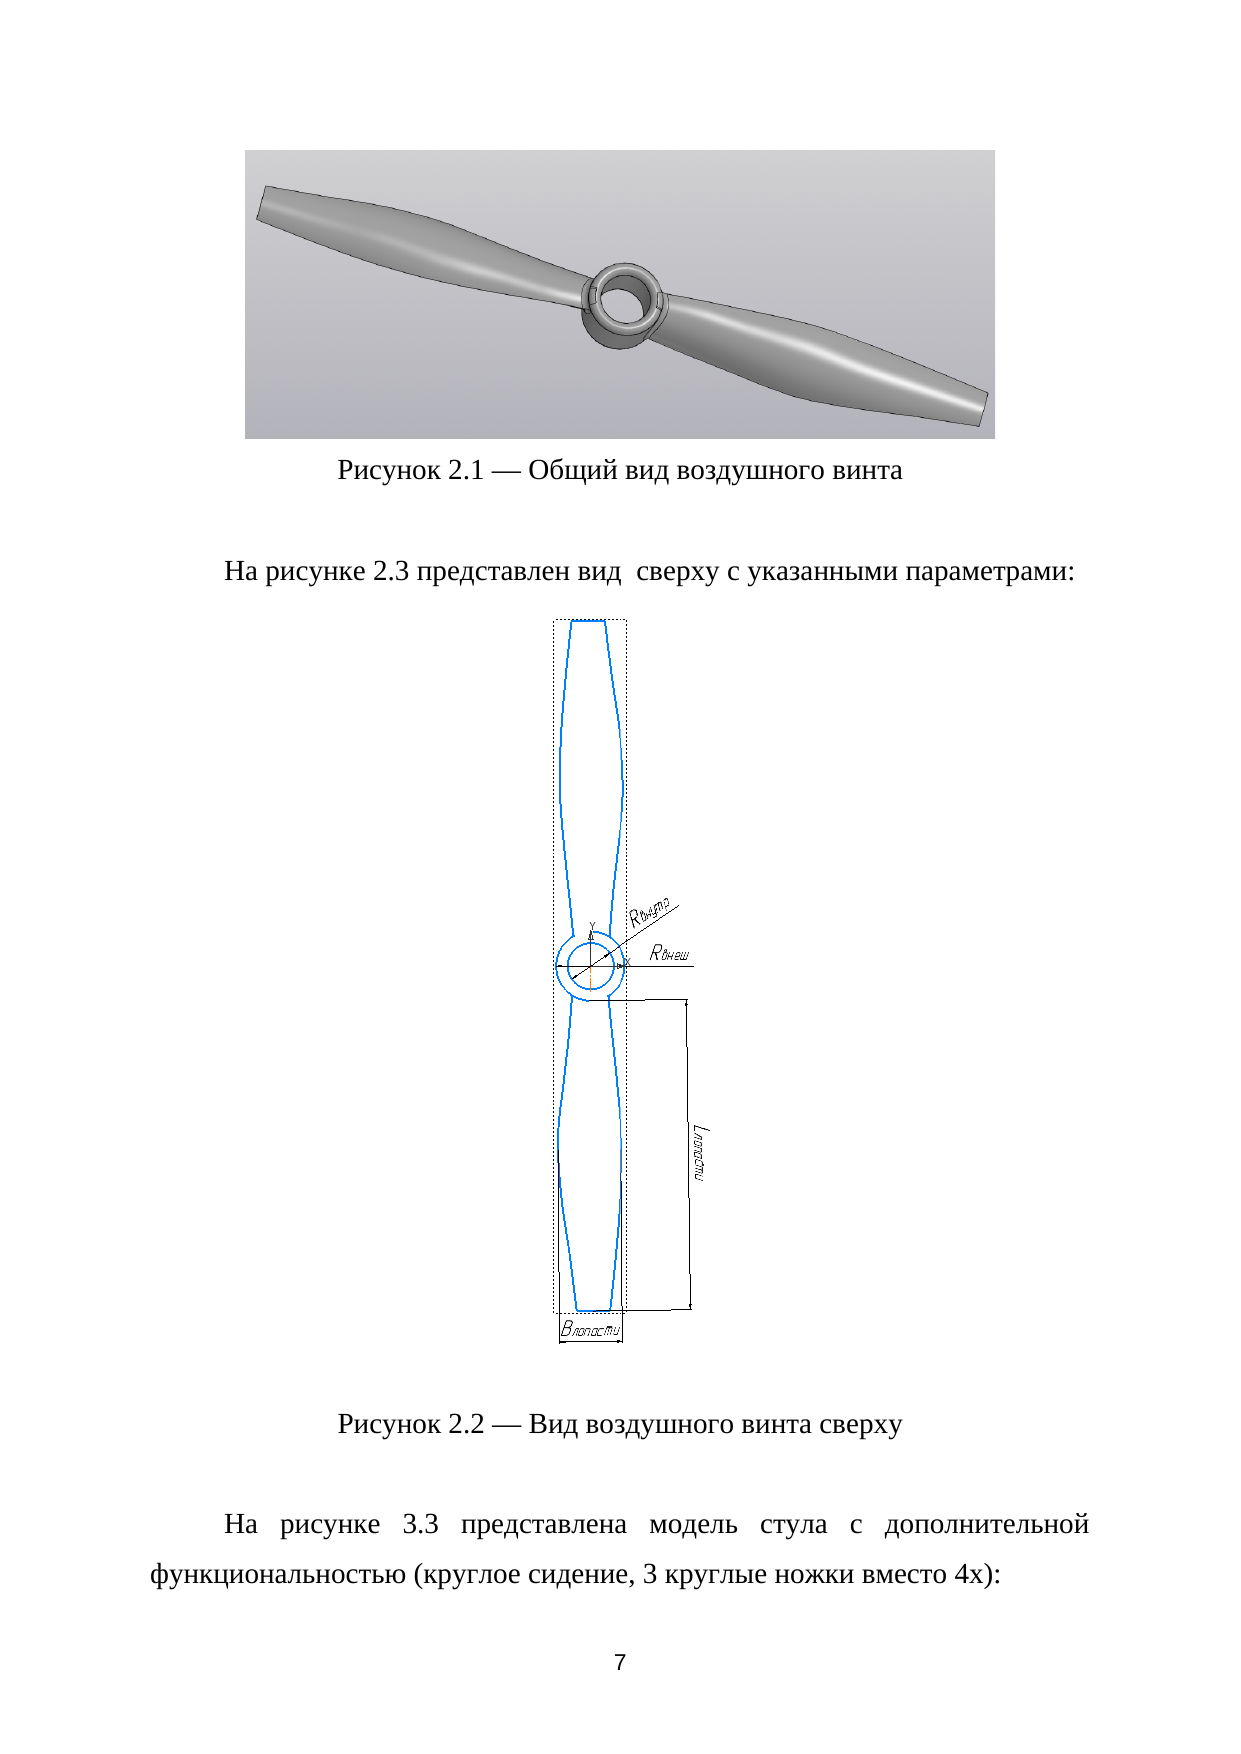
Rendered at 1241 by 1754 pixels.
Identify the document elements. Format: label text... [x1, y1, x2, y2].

text Рисунок 2.1 — Общий вид воздушного винта [150, 452, 1090, 486]
text Рисунок 2.2 — Вид воздушного винта сверху [150, 1406, 1090, 1439]
text На рисунке 3.3 представлена модель стула с дополнительной функциональностью (круглое сидение, 3 круглые ножки вместо 4х): [150, 1506, 1090, 1590]
picture [524, 603, 717, 1354]
text На рисунке 2.3 представлен вид сверху с указанными параметрами: [150, 553, 1090, 586]
picture [245, 150, 995, 439]
